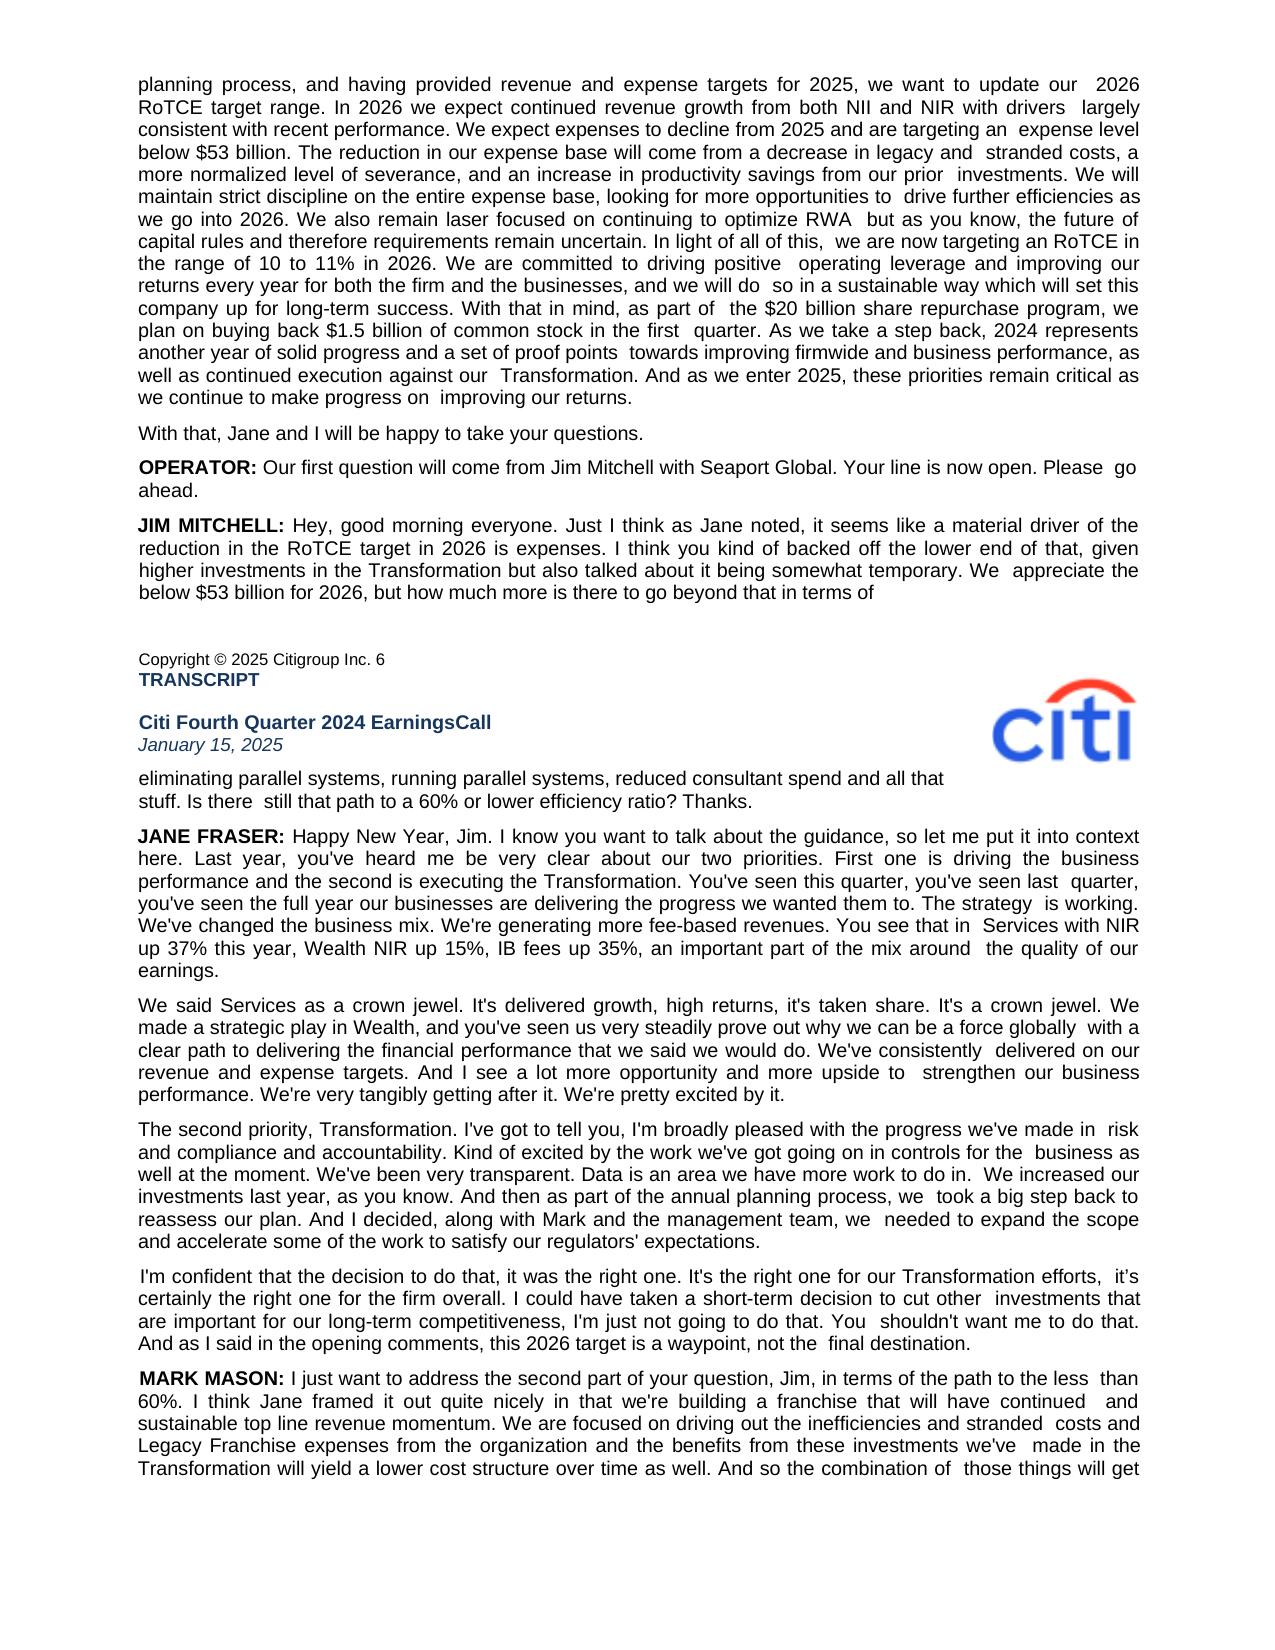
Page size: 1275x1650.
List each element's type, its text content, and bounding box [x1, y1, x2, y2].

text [138, 1368, 1142, 1479]
text JANE FRASER: Happy New Year, Jim. I know you want to talk about the guidance, so let me put it into context here. Last year, you've heard me be very clear about our two priorities. First one is driving the business performance and the second is executing the Transformation. You've seen this quarter, you've seen last quarter, you've seen the full year our businesses are delivering the progress we wanted them to. The strategy is working. We've changed the business mix. We're generating more fee-based revenues. You see that in Services with NIR up 37% this year, Wealth NIR up 15%, IB fees up 35%, an important part of the mix around the quality of our earnings. [137, 826, 1142, 981]
picture [992, 674, 1139, 766]
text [138, 74, 1142, 408]
text eliminating parallel systems, running parallel systems, reduced consultant spend and all that stuff. Is there still that path to a 60% or lower efficiency ratio? Thanks. [138, 768, 1141, 813]
text TRANSCRIPT [138, 669, 1142, 691]
text We said Services as a crown jewel. It's delivered growth, high returns, it's taken share. It's a crown jewel. We made a strategic play in Wealth, and you've seen us very steadily prove out why we can be a force globally with a clear path to delivering the financial performance that we said we would do. We've consistently delivered on our revenue and expense targets. And I see a lot more opportunity and more upside to strengthen our business performance. We're very tangibly getting after it. We're pretty excited by it. [138, 994, 1142, 1106]
text OPERATOR: Our first question will come from Jim Mitchell with Seaport Global. Your line is now open. Please go ahead. [138, 457, 1142, 502]
text I'm confident that the decision to do that, it was the right one. It's the right one for our Transformation efforts, it’s certainly the right one for the firm overall. I could have taken a short-term decision to cut other investments that are important for our long-term competitiveness, I'm just not going to do that. You shouldn't want me to do that. And as I said in the opening comments, this 2026 target is a waypoint, not the final destination. [138, 1265, 1142, 1354]
text With that, Jane and I will be happy to take your questions. [138, 421, 1142, 444]
text Copyright © 2025 Citigroup Inc. 6 [138, 650, 1142, 669]
text The second priority, Transformation. I've got to tell you, I'm broadly pleased with the progress we've made in risk and compliance and accountability. Kind of excited by the work we've got going on in controls for the business as well at the moment. We've been very transparent. Data is an area we have more work to do in. We increased our investments last year, as you know. And then as part of the annual planning process, we took a big step back to reassess our plan. And I decided, along with Mark and the management team, we needed to expand the scope and accelerate some of the work to satisfy our regulators' expectations. [138, 1119, 1142, 1252]
text JIM MITCHELL: Hey, good morning everyone. Just I think as Jane noted, it seems like a material driver of the reduction in the RoTCE target in 2026 is expenses. I think you kind of backed off the lower end of that, given higher investments in the Transformation but also talked about it being somewhat temporary. We appreciate the below $53 billion for 2026, but how much more is there to go beyond that in terms of [137, 515, 1141, 604]
text Citi Fourth Quarter 2024 EarningsCall January 15, 2025 [138, 712, 506, 755]
